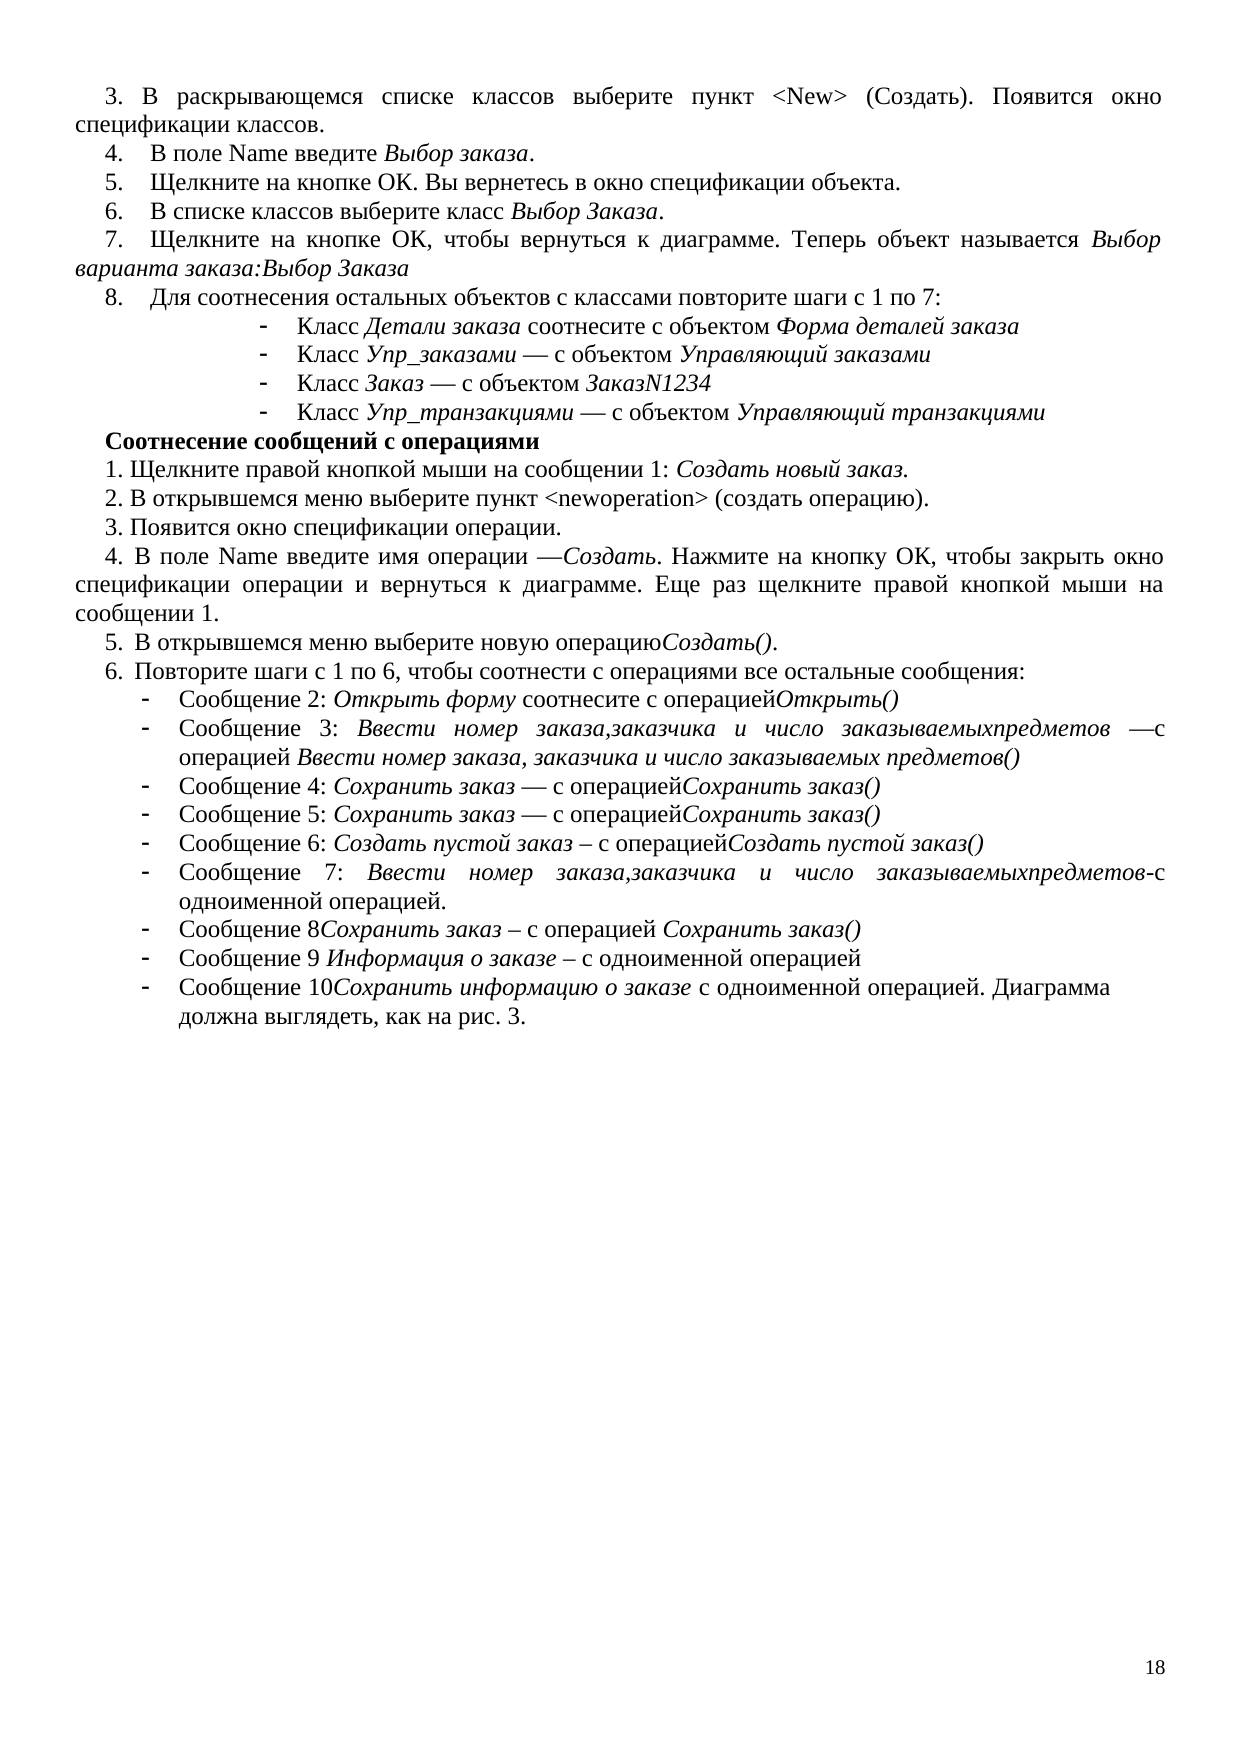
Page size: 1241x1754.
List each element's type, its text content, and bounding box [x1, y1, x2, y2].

text 2. В открывшемся меню выберите пункт <newoperation> (создать операцию). [75, 483, 1165, 512]
list Повторите шаги с 1 по 6, чтобы соотнести с операциями все остальные сообщения: [75, 656, 1165, 684]
text 1. Щелкните правой кнопкой мыши на сообщении 1: Создать новый заказ. [75, 454, 1165, 483]
list Сообщение 6: Создать пустой заказ – с операциейСоздать пустой заказ() [141, 828, 1165, 857]
list Сообщение 8Сохранить заказ – с операцией Сохранить заказ() [141, 914, 1165, 943]
list В открывшемся меню выберите новую операциюСоздать(). [75, 627, 1165, 656]
list Для соотнесения остальных объектов с классами повторите шаги с 1 по 7: [75, 282, 1165, 311]
list Сообщение 4: Сохранить заказ — с операциейСохранить заказ() [141, 771, 994, 799]
text 3. Появится окно спецификации операции. [75, 512, 1165, 541]
text 3. В раскрывающемся списке классов выберите пункт <New> (Создать). Появится окно спецификации классов. [75, 81, 1163, 138]
list Сообщение 7: Ввести номер заказа,заказчика и число заказываемыхпредметов-с одноименной операцией. [141, 857, 1165, 914]
list Щелкните на кнопке ОК. Вы вернетесь в окно спецификации объекта. [75, 167, 1165, 196]
list В поле Name введите имя операции —Создать. Нажмите на кнопку ОК, чтобы закрыть окно спецификации операции и вернуться к диаграмме. Еще раз щелкните правой кнопкой мыши на сообщении 1. [75, 541, 1165, 627]
list Класс Упр_заказами — с объектом Управляющий заказами [259, 339, 1165, 368]
list Сообщение 3: Ввести номер заказа,заказчика и число заказываемыхпредметов —с операцией Ввести номер заказа, заказчика и число заказываемых предметов() [141, 713, 1165, 771]
list В списке классов выберите класс Выбор Заказа. [75, 196, 1165, 224]
text Соотнесение сообщений с операциями [75, 426, 1165, 454]
list Класс Упр_транзакциями — с объектом Управляющий транзакциями [259, 397, 1165, 426]
list Сообщение 9 Информация о заказе – с одноименной операцией [141, 943, 1111, 972]
list В поле Name введите Выбор заказа. [75, 138, 1165, 167]
list Класс Детали заказа соотнесите с объектом Форма деталей заказа [259, 311, 1165, 339]
list Сообщение 10Сохранить информацию о заказе с одноименной операцией. Диаграмма должна выглядеть, как на рис. 3. [141, 972, 1111, 1029]
list Сообщение 2: Открыть форму соотнесите с операциейОткрыть() [141, 684, 1165, 713]
list Класс Заказ — с объектом ЗаказN1234 [259, 368, 1165, 397]
list Щелкните на кнопке ОК, чтобы вернуться к диаграмме. Теперь объект называется Выбор варианта заказа:Выбор Заказа [75, 224, 1163, 282]
list Сообщение 5: Сохранить заказ — с операциейСохранить заказ() [141, 799, 994, 828]
